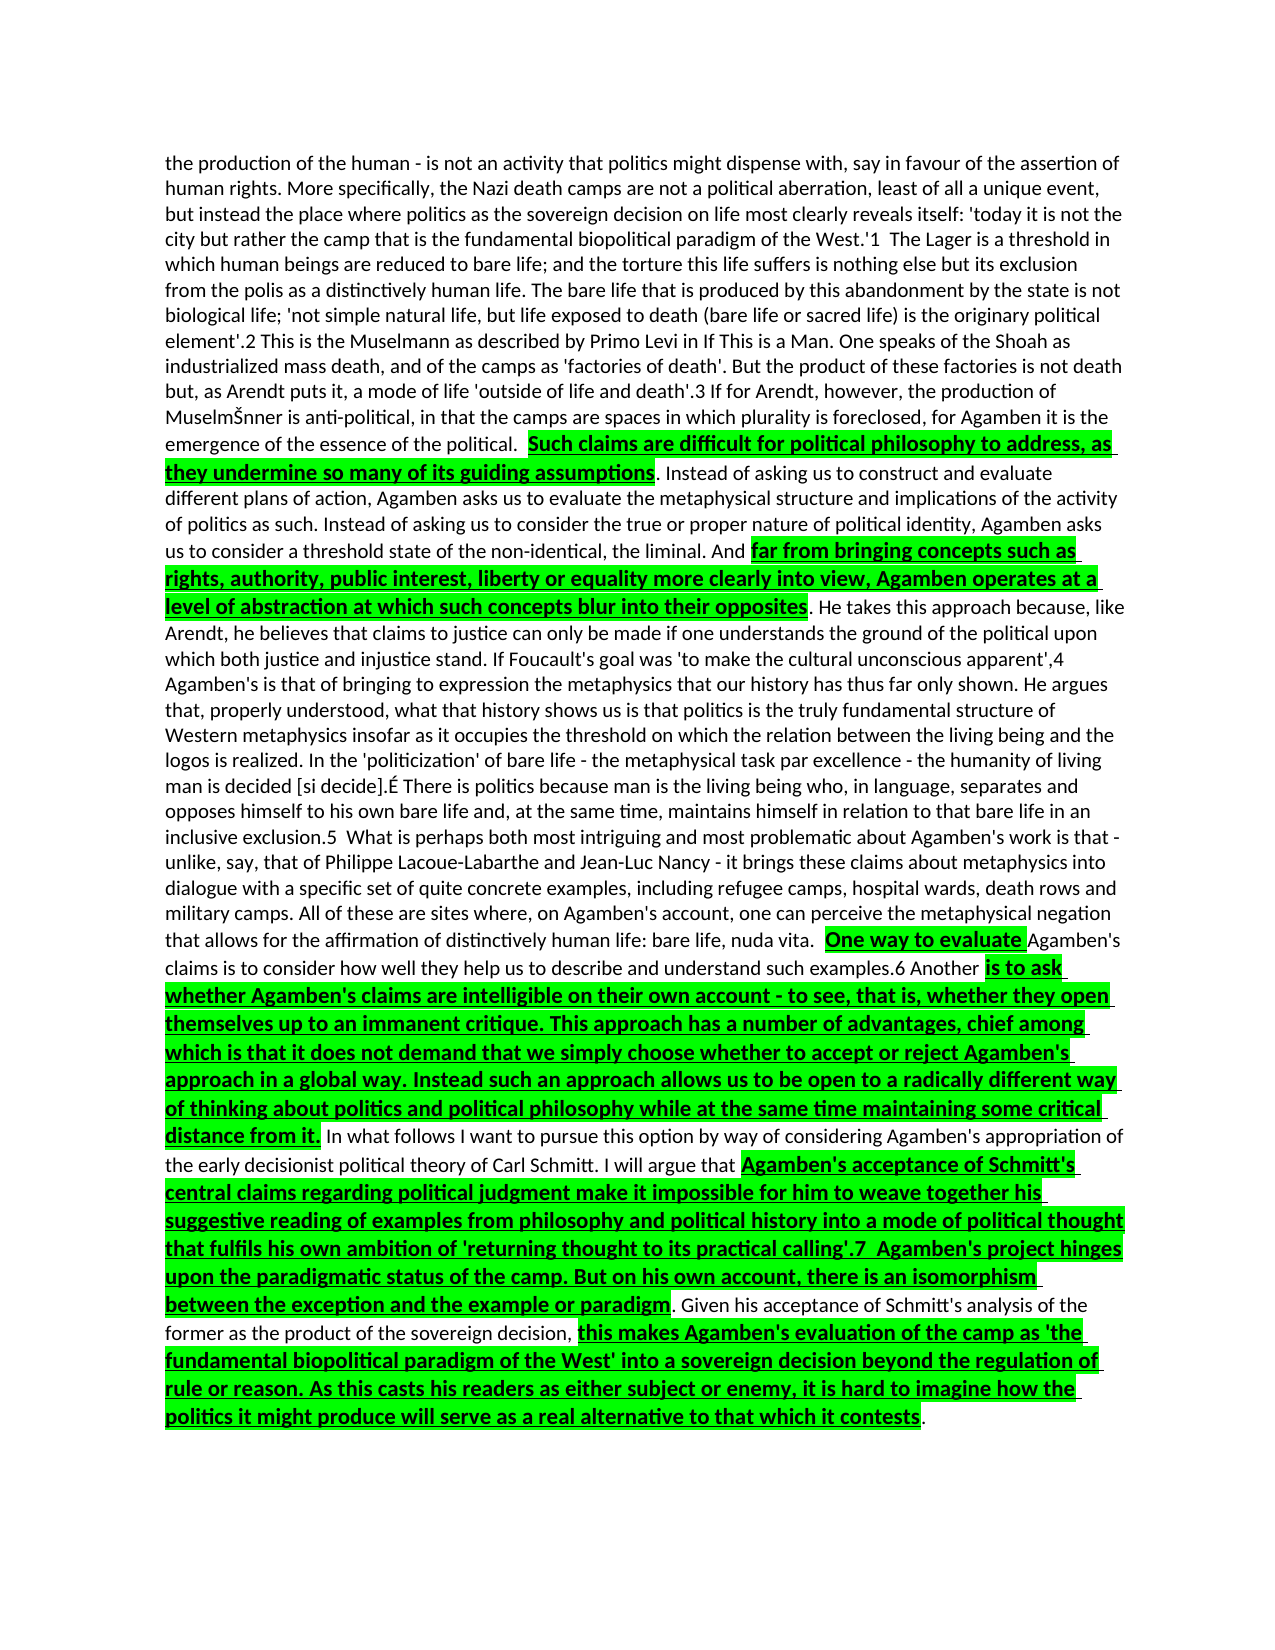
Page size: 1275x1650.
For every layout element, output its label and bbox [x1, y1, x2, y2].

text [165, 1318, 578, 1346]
text [165, 150, 1125, 1206]
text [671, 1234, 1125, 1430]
